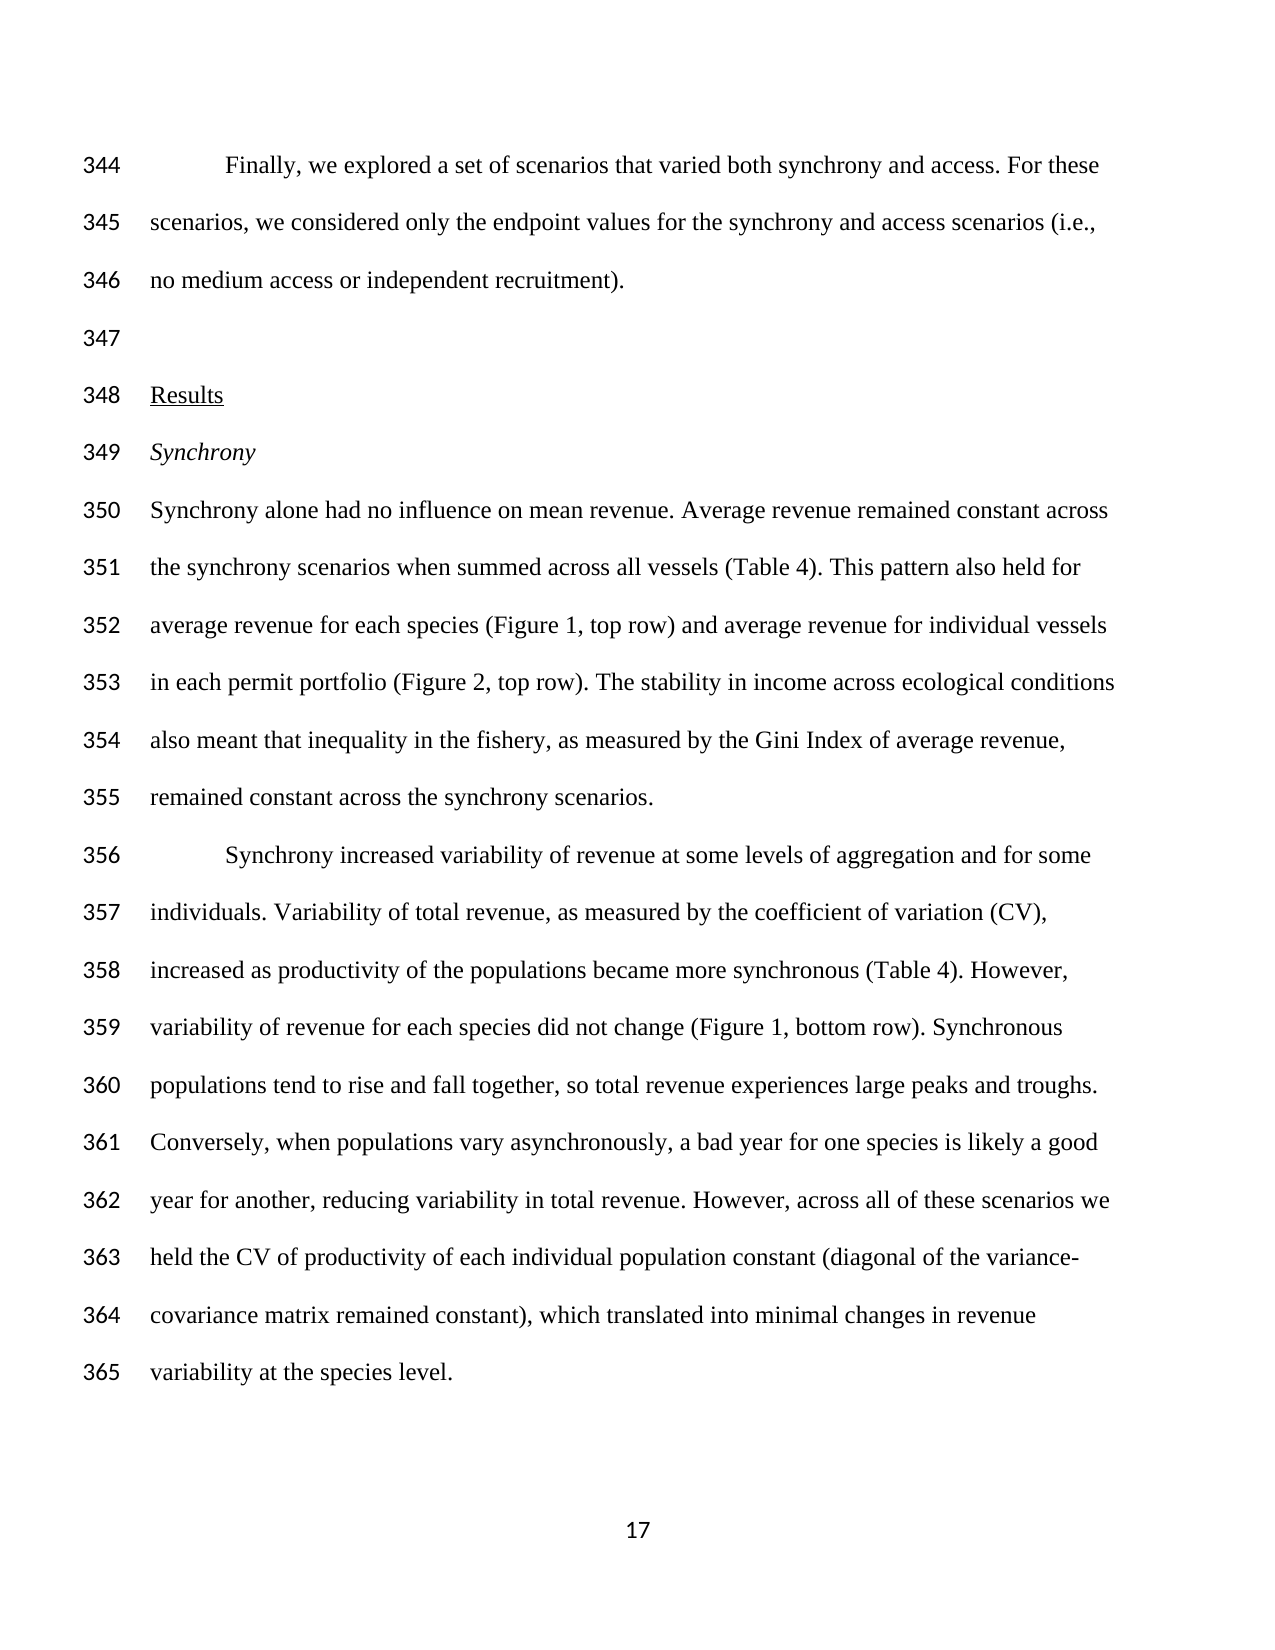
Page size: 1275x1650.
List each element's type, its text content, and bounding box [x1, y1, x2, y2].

text Synchrony [150, 437, 1125, 466]
text Synchrony increased variability of revenue at some levels of aggregation and for some individuals. Variability of total revenue, as measured by the coefficient of variation (CV), increased as productivity of the populations became more synchronous (Table 4). However, variability of revenue for each species did not change (Figure 1, bottom row). Synchronous populations tend to rise and fall together, so total revenue experiences large peaks and troughs. Conversely, when populations vary asynchronously, a bad year for one species is likely a good year for another, reducing variability in total revenue. However, across all of these scenarios we held the CV of productivity of each individual population constant (diagonal of the variance-covariance matrix remained constant), which translated into minimal changes in revenue variability at the species level. [150, 840, 1125, 1386]
text Synchrony alone had no influence on mean revenue. Average revenue remained constant across the synchrony scenarios when summed across all vessels (Table 4). This pattern also held for average revenue for each species (Figure 1, top row) and average revenue for individual vessels in each permit portfolio (Figure 2, top row). The stability in income across ecological conditions also meant that inequality in the fishery, as measured by the Gini Index of average revenue, remained constant across the synchrony scenarios. [150, 495, 1125, 811]
text Results [150, 380, 1125, 409]
text Finally, we explored a set of scenarios that varied both synchrony and access. For these scenarios, we considered only the endpoint values for the synchrony and access scenarios (i.e., no medium access or independent recruitment). [150, 150, 1125, 294]
